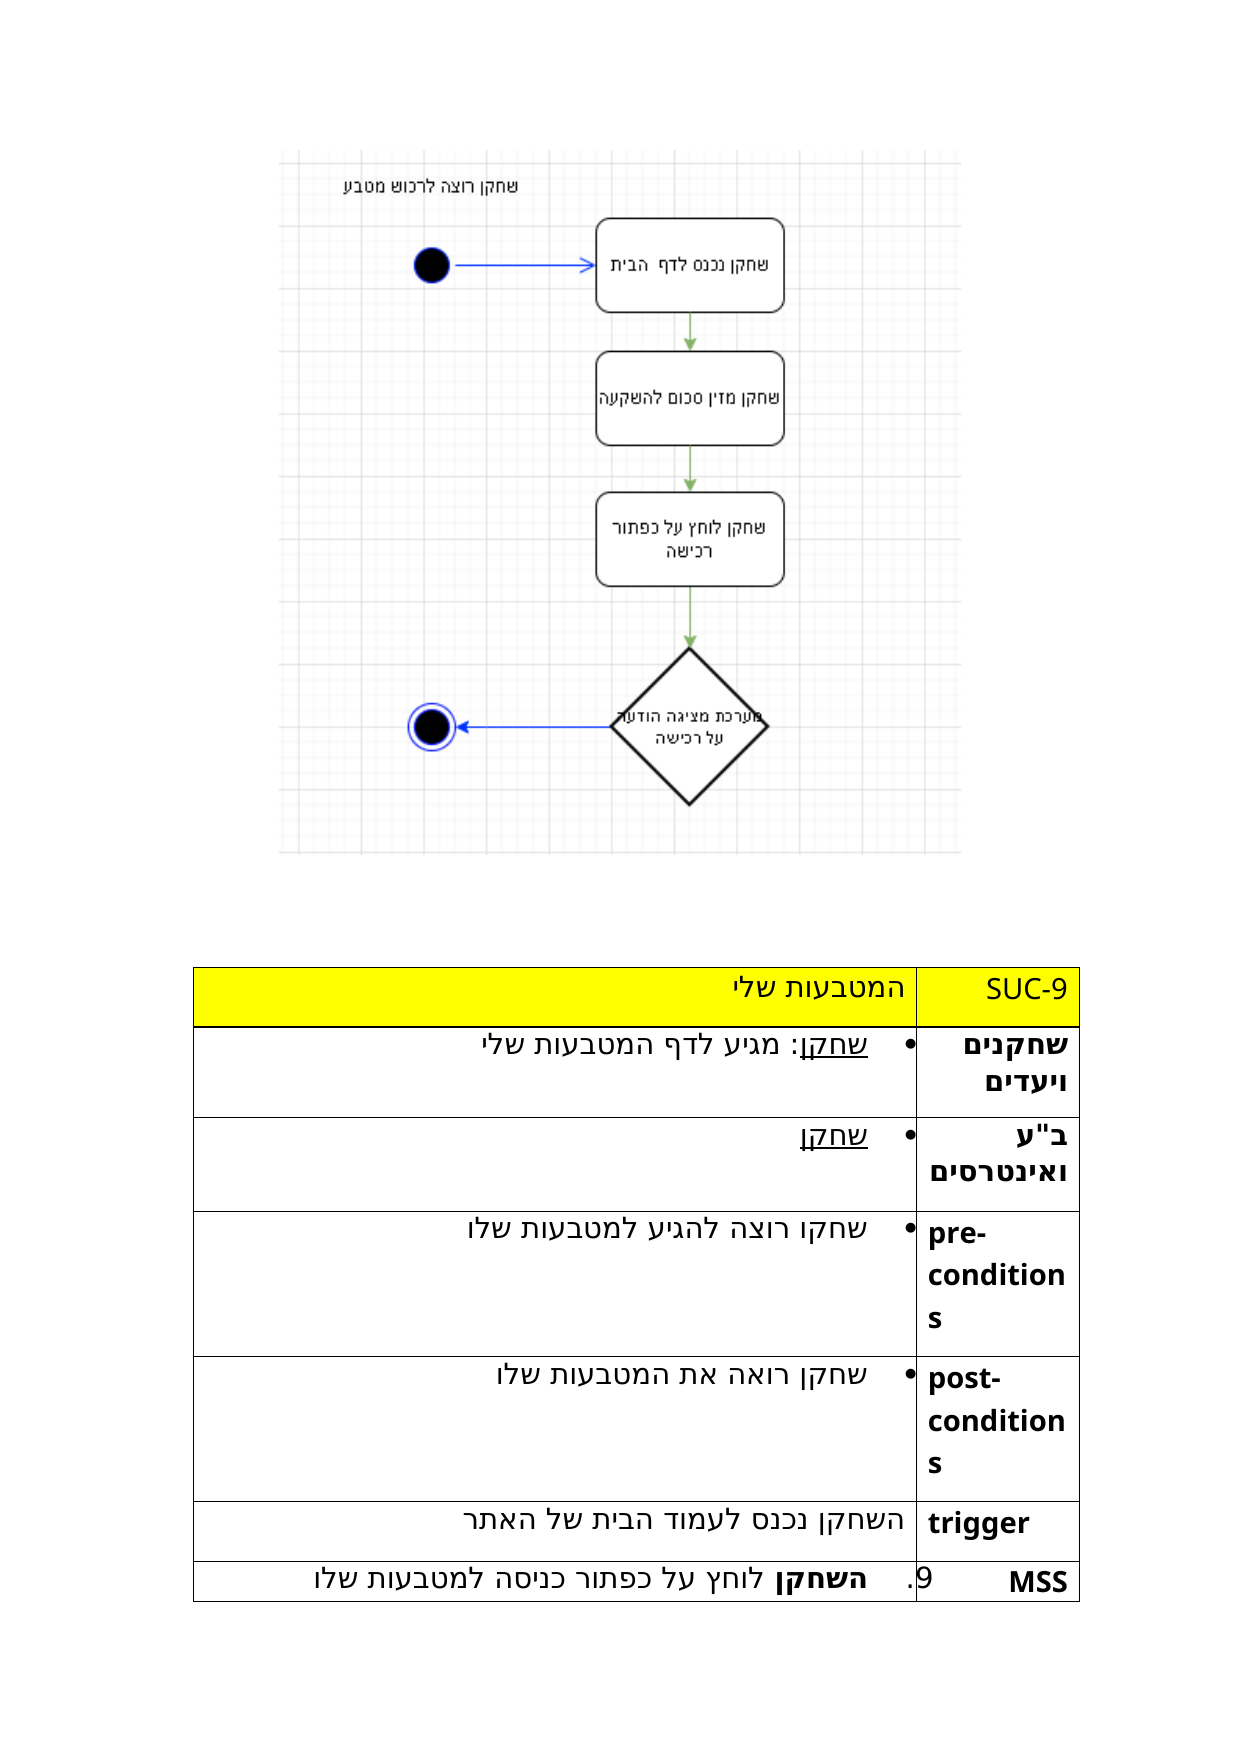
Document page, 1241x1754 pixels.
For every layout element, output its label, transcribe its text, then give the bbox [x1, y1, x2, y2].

table_cell שחקנים ויעדים [917, 1028, 1079, 1117]
table_cell שחקן [194, 1118, 916, 1211]
table_header המטבעות שלי [194, 968, 916, 1026]
picture [278, 150, 962, 855]
table_cell שחקן רואה את המטבעות שלו [194, 1357, 916, 1501]
table_cell ב"ע ואינטרסים [917, 1118, 1079, 1211]
table_cell השחקן נכנס לעמוד הבית של האתר [194, 1502, 916, 1561]
table_header SUC-9 [917, 968, 1079, 1026]
table_cell שחקן: מגיע לדף המטבעות שלי [194, 1028, 916, 1117]
table_cell post-conditions [917, 1357, 1079, 1501]
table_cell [194, 1562, 916, 1601]
table_cell pre-conditions [917, 1212, 1079, 1356]
table_cell שחקו רוצה להגיע למטבעות שלו [194, 1212, 916, 1356]
table_cell MSS [917, 1562, 1079, 1601]
table_cell trigger [917, 1502, 1079, 1561]
